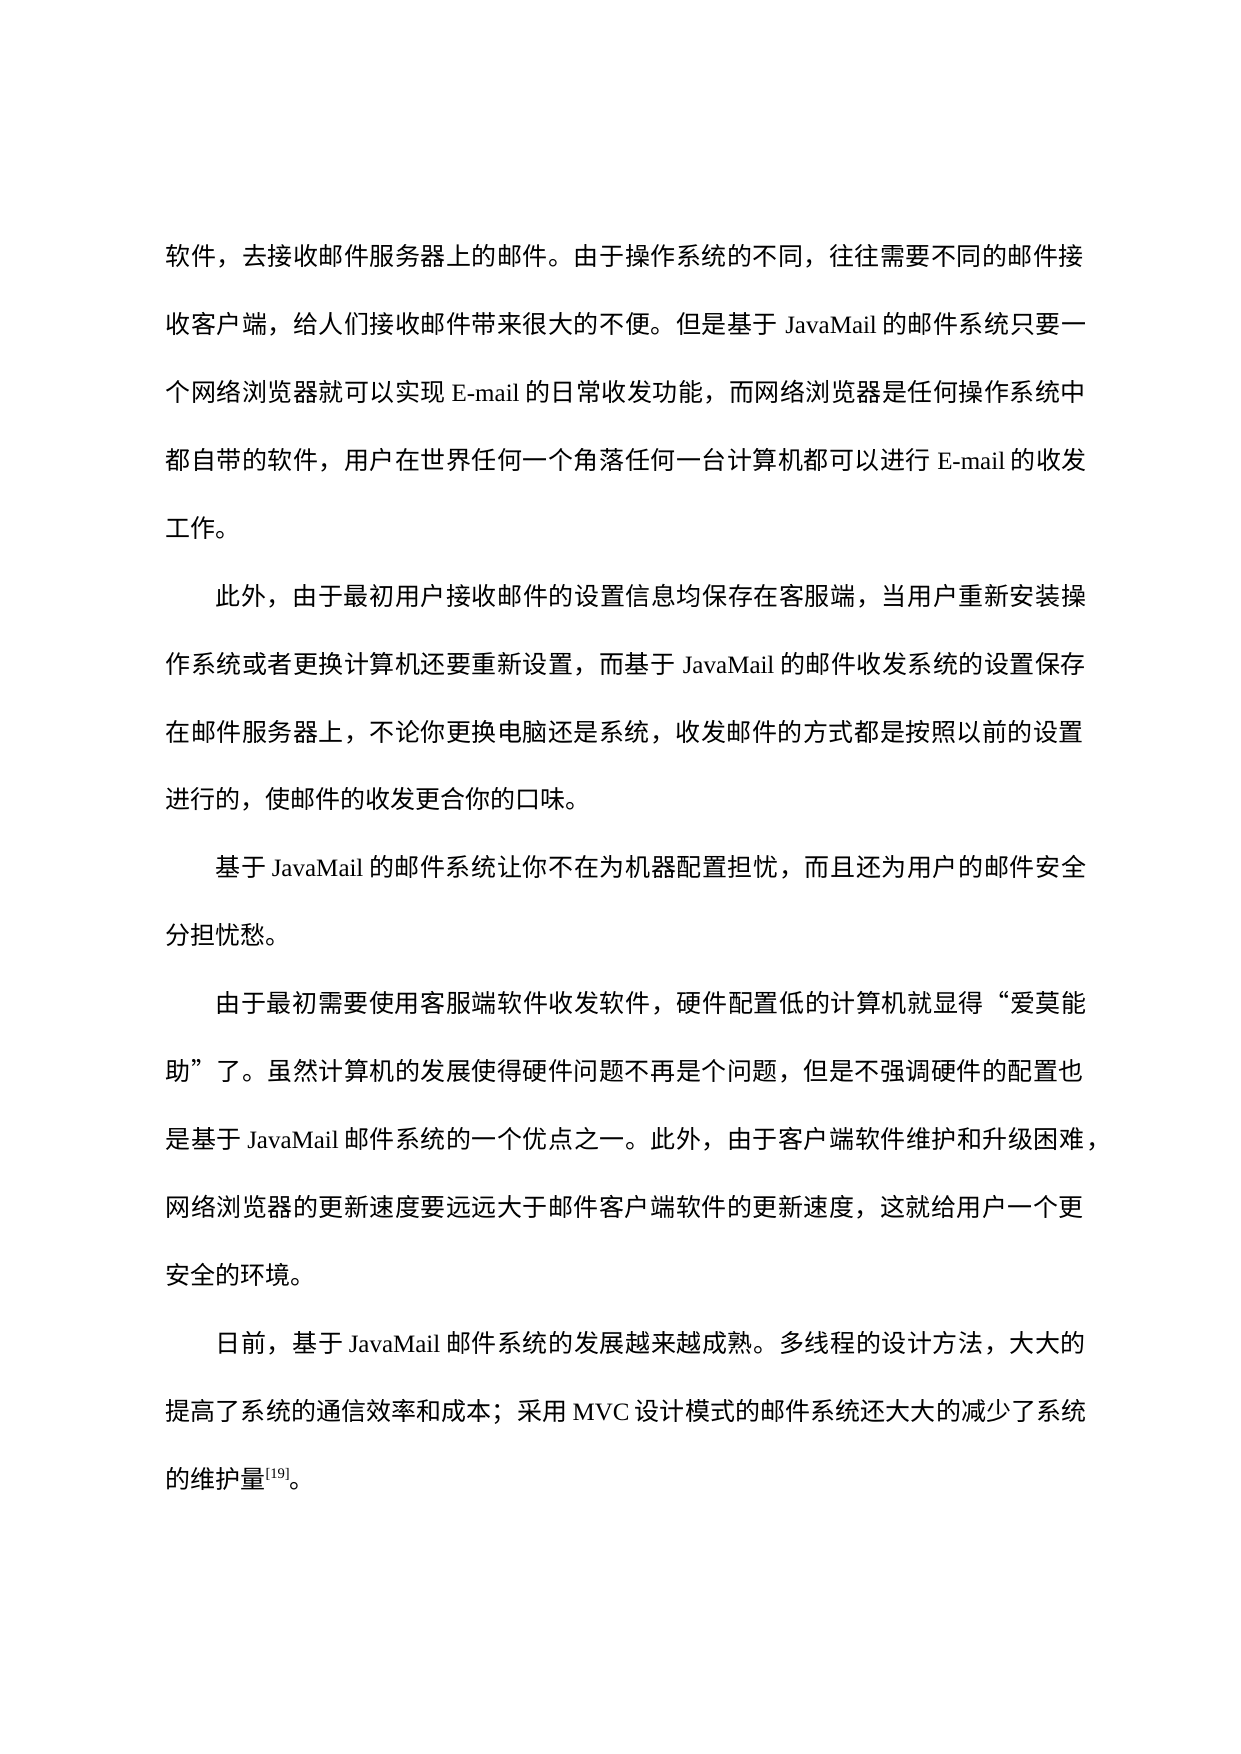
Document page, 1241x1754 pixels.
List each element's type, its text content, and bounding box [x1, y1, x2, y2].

text 日前，基于JavaMail邮件系统的发展越来越成熟。多线程的设计方法，大大的提高了系统的通信效率和成本；采用MVC设计模式的邮件系统还大大的减少了系统的维护量[19]。 [165, 1307, 1087, 1511]
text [165, 221, 1087, 560]
text 由于最初需要使用客服端软件收发软件，硬件配置低的计算机就显得“爱莫能助”了。虽然计算机的发展使得硬件问题不再是个问题，但是不强调硬件的配置也是基于JavaMail邮件系统的一个优点之一。此外，由于客户端软件维护和升级困难，网络浏览器的更新速度要远远大于邮件客户端软件的更新速度，这就给用户一个更安全的环境。 [165, 968, 1087, 1307]
text 此外，由于最初用户接收邮件的设置信息均保存在客服端，当用户重新安装操作系统或者更换计算机还要重新设置，而基于JavaMail的邮件收发系统的设置保存在邮件服务器上，不论你更换电脑还是系统，收发邮件的方式都是按照以前的设置进行的，使邮件的收发更合你的口味。 [165, 560, 1087, 832]
text 基于JavaMail的邮件系统让你不在为机器配置担忧，而且还为用户的邮件安全分担忧愁。 [165, 832, 1087, 968]
